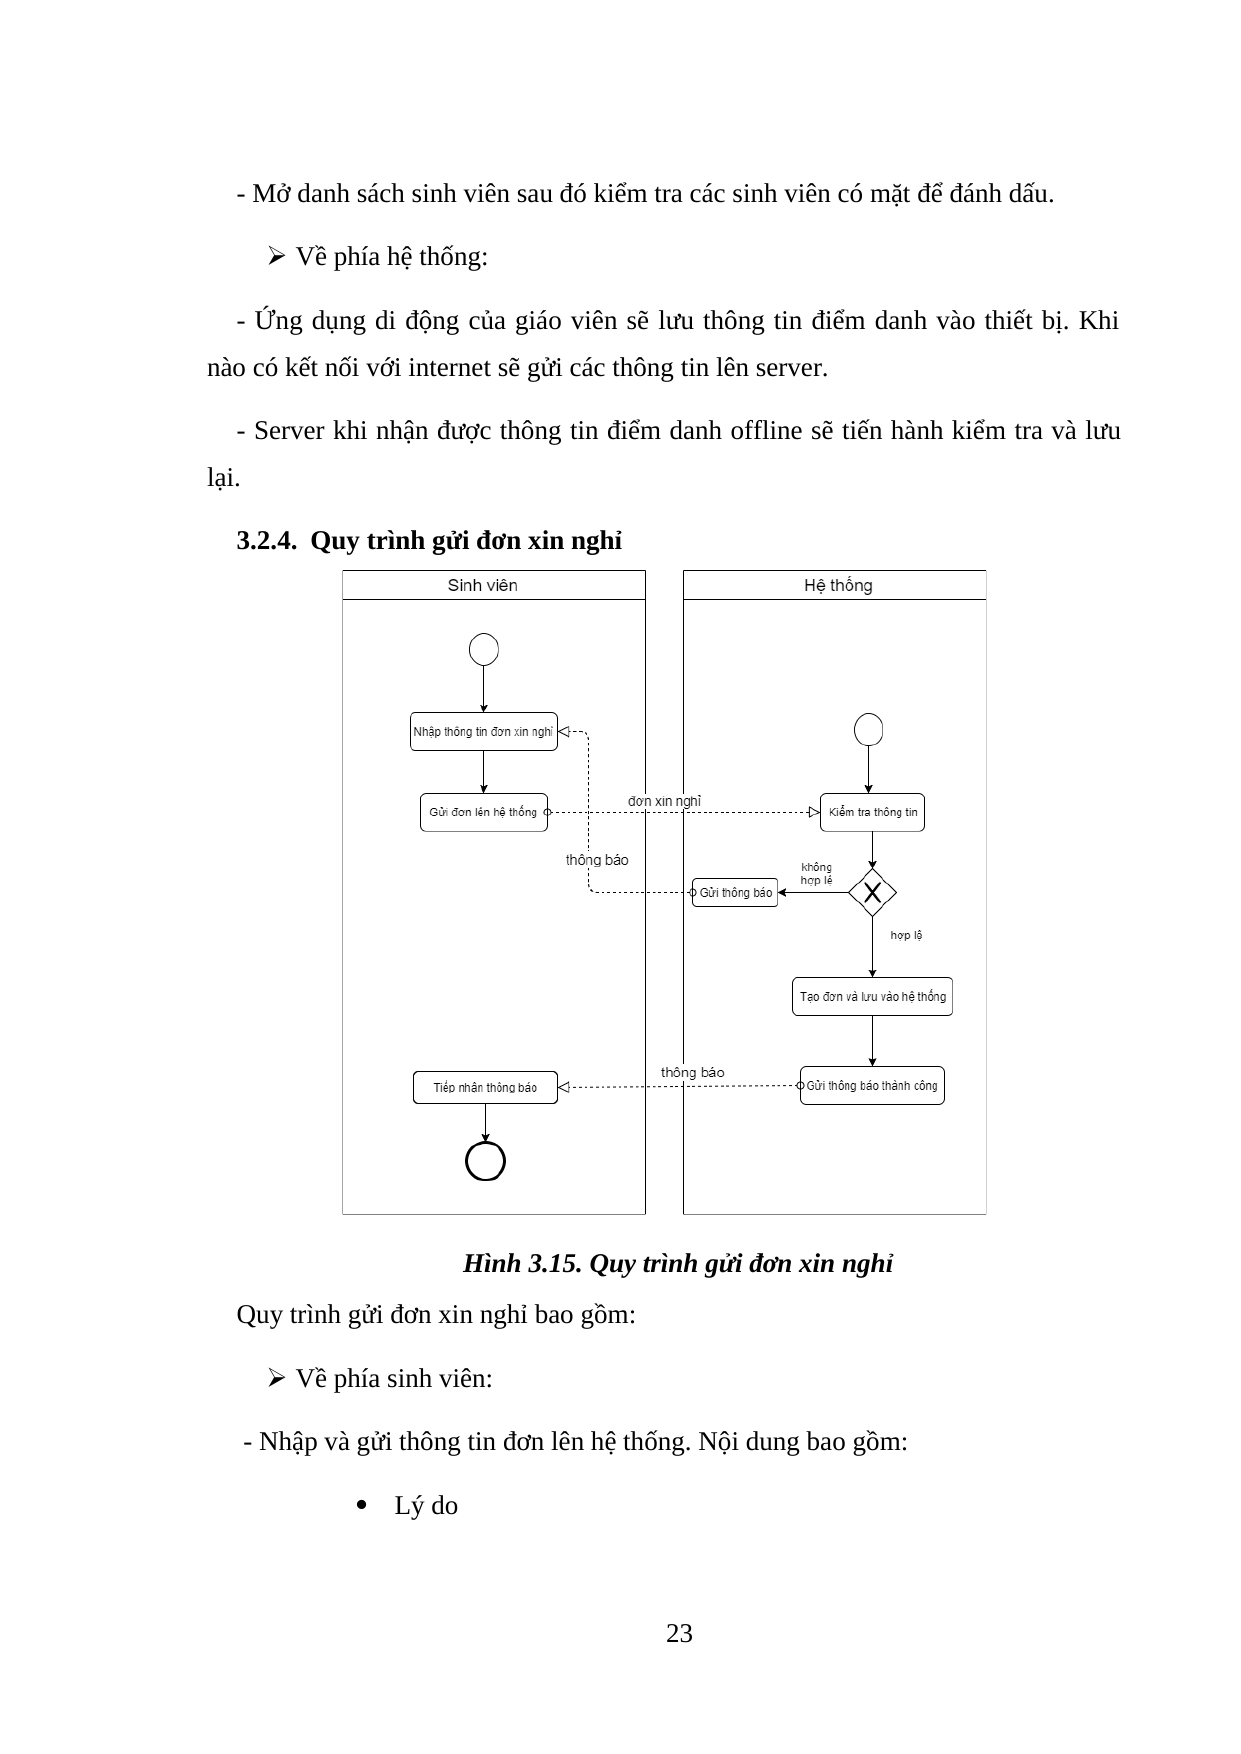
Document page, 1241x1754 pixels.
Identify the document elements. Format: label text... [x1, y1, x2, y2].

picture [342, 570, 987, 1215]
subtitle Quy trình gửi đơn xin nghỉ [236, 524, 1122, 555]
text Quy trình gửi đơn xin nghỉ bao gồm: [207, 1299, 1122, 1330]
text Về phía hệ thống: [266, 241, 1122, 272]
text - Ứng dụng di động của giáo viên sẽ lưu thông tin điểm danh vào thiết bị. Khi nào có kết nối với internet sẽ gửi các thông tin lên server. [207, 304, 1122, 382]
text - Mở danh sách sinh viên sau đó kiểm tra các sinh viên có mặt để đánh dấu. [207, 177, 1122, 208]
list Lý do [357, 1489, 1122, 1520]
text Về phía sinh viên: [266, 1362, 1122, 1393]
text - Nhập và gửi thông tin đơn lên hệ thống. Nội dung bao gồm: [207, 1426, 1122, 1457]
text - Server khi nhận được thông tin điểm danh offline sẽ tiến hành kiểm tra và lưu lại. [207, 414, 1122, 492]
